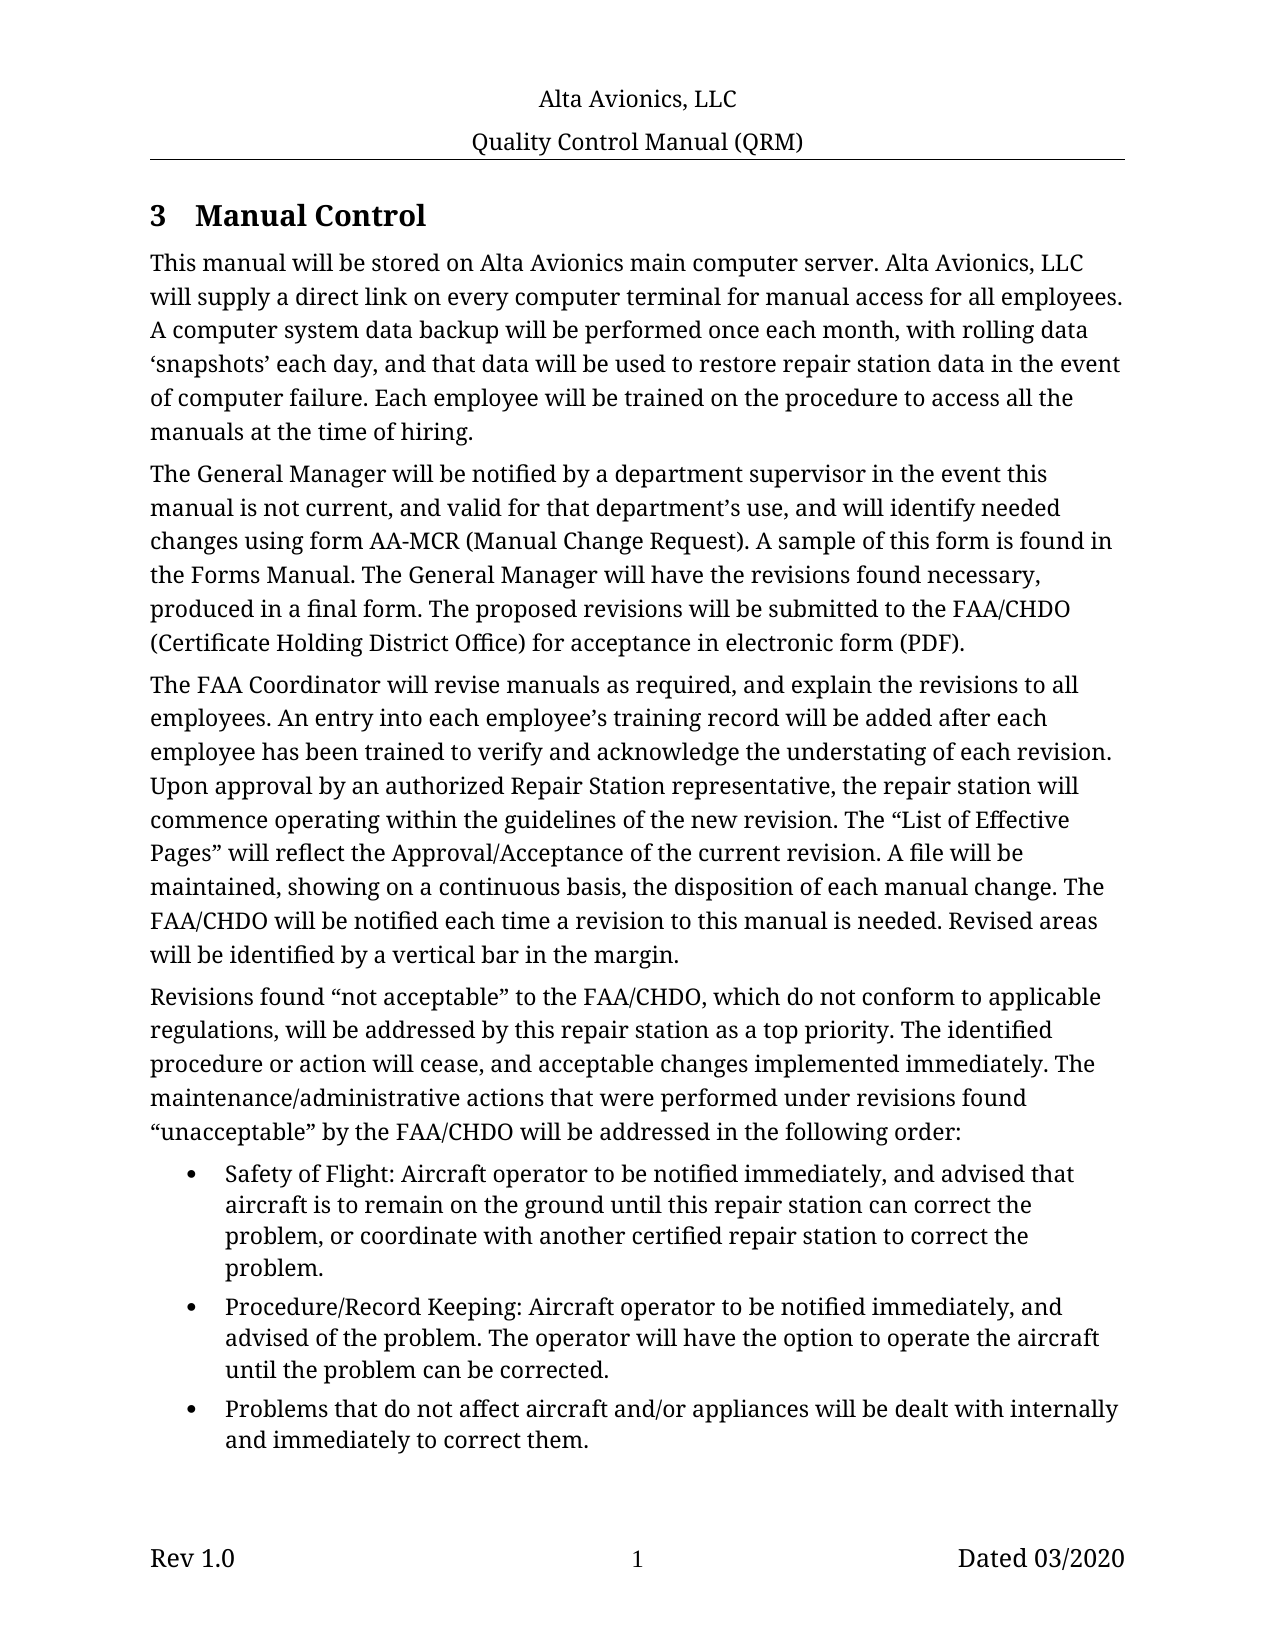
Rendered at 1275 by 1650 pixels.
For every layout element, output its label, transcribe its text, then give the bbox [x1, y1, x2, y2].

list Safety of Flight: Aircraft operator to be notified immediately, and advised that aircraft is to remain on the ground until this repair station can correct the problem, or coordinate with another certified repair station to correct the problem. [187, 1158, 1125, 1283]
text Revisions found “not acceptable” to the FAA/CHDO, which do not conform to applicable regulations, will be addressed by this repair station as a top priority. The identified procedure or action will cease, and acceptable changes implemented immediately. The maintenance/administrative actions that were performed under revisions found “unacceptable” by the FAA/CHDO will be addressed in the following order: [150, 981, 1125, 1147]
subtitle Manual Control [150, 196, 1125, 235]
list Procedure/Record Keeping: Aircraft operator to be notified immediately, and advised of the problem. The operator will have the option to operate the aircraft until the problem can be corrected. [187, 1291, 1125, 1385]
list Problems that do not affect aircraft and/or appliances will be dealt with internally and immediately to correct them. [187, 1393, 1125, 1456]
text The General Manager will be notified by a department supervisor in the event this manual is not current, and valid for that department’s use, and will identify needed changes using form AA-MCR (Manual Change Request). A sample of this form is found in the Forms Manual. The General Manager will have the revisions found necessary, produced in a final form. The proposed revisions will be submitted to the FAA/CHDO (Certificate Holding District Office) for acceptance in electronic form (PDF). [150, 458, 1125, 658]
text The FAA Coordinator will revise manuals as required, and explain the revisions to all employees. An entry into each employee’s training record will be added after each employee has been trained to verify and acknowledge the understating of each revision. Upon approval by an authorized Repair Station representative, the repair station will commence operating within the guidelines of the new revision. The “List of Effective Pages” will reflect the Approval/Acceptance of the current revision. A file will be maintained, showing on a continuous basis, the disposition of each manual change. The FAA/CHDO will be notified each time a revision to this manual is needed. Revised areas will be identified by a vertical bar in the margin. [150, 668, 1125, 970]
text This manual will be stored on Alta Avionics main computer server. Alta Avionics, LLC will supply a direct link on every computer terminal for manual access for all employees. A computer system data backup will be performed once each month, with rolling data ‘snapshots’ each day, and that data will be used to restore repair station data in the event of computer failure. Each employee will be trained on the procedure to access all the manuals at the time of hiring. [150, 247, 1125, 447]
